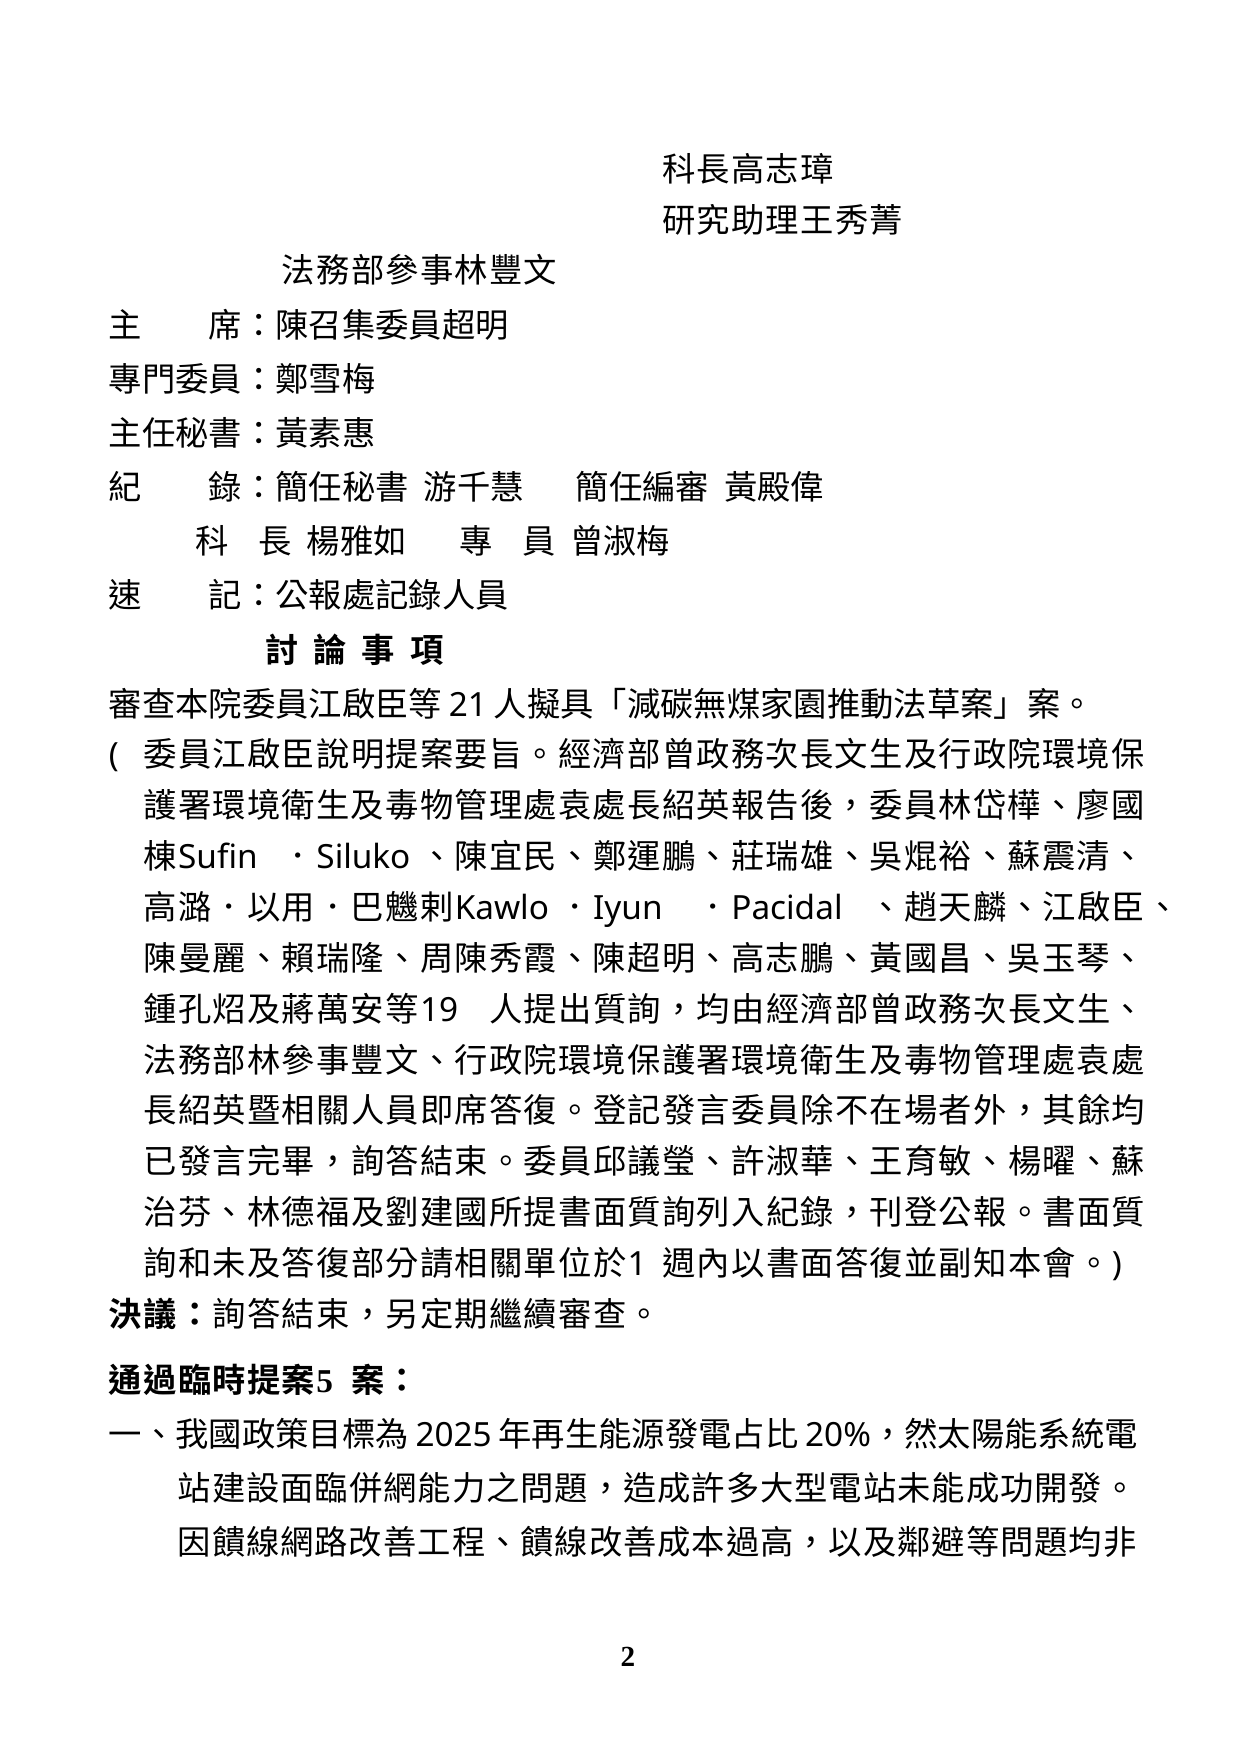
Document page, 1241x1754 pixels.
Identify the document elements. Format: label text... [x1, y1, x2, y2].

text 研究助理王秀菁 [386, 192, 1146, 243]
list (委員江啟臣說明提案要旨。經濟部曾政務次長文生及行政院環境保護署環境衛生及毒物管理處袁處長紹英報告後，委員林岱樺、廖國棟Sufin．Siluko、陳宜民、鄭運鵬、莊瑞雄、吳焜裕、蘇震清、高潞．以用．巴魕剌Kawlo．Iyun．Pacidal、趙天麟、江啟臣、陳曼麗、賴瑞隆、周陳秀霞、陳超明、高志鵬、黃國昌、吳玉琴、鍾孔炤及蔣萬安等19人提出質詢，均由經濟部曾政務次長文生、法務部林參事豐文、行政院環境保護署環境衛生及毒物管理處袁處長紹英暨相關人員即席答復。登記發言委員除不在場者外，其餘均已發言完畢，詢答結束。委員邱議瑩、許淑華、王育敏、楊曜、蘇治芬、林德福及劉建國所提書面質詢列入紀錄，刊登公報。書面質詢和未及答復部分請相關單位於1週內以書面答復並副知本會。) [109, 727, 1146, 1286]
text 討 論 事 項 [109, 619, 1115, 673]
text 法務部參事林豐文 [278, 243, 1146, 294]
text 速 記：公報處記錄人員 [109, 564, 1146, 619]
text 主任秘書：黃素惠 [109, 402, 1146, 456]
text 科長高志璋 [386, 141, 1146, 192]
text 主 席：陳召集委員超明 [109, 294, 1146, 348]
text 決議：詢答結束，另定期繼續審查。 [109, 1286, 1146, 1337]
text 專門委員：鄭雪梅 [109, 348, 1146, 402]
text 審查本院委員江啟臣等21人擬具「減碳無煤家園推動法草案」案。 [109, 673, 1146, 727]
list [109, 1403, 1138, 1566]
text 科 長 楊雅如 專 員 曾淑梅 [109, 510, 1146, 564]
text 通過臨時提案5案： [109, 1352, 1146, 1403]
text 紀 錄：簡任秘書 游千慧 簡任編審 黃殿偉 [109, 456, 1146, 510]
